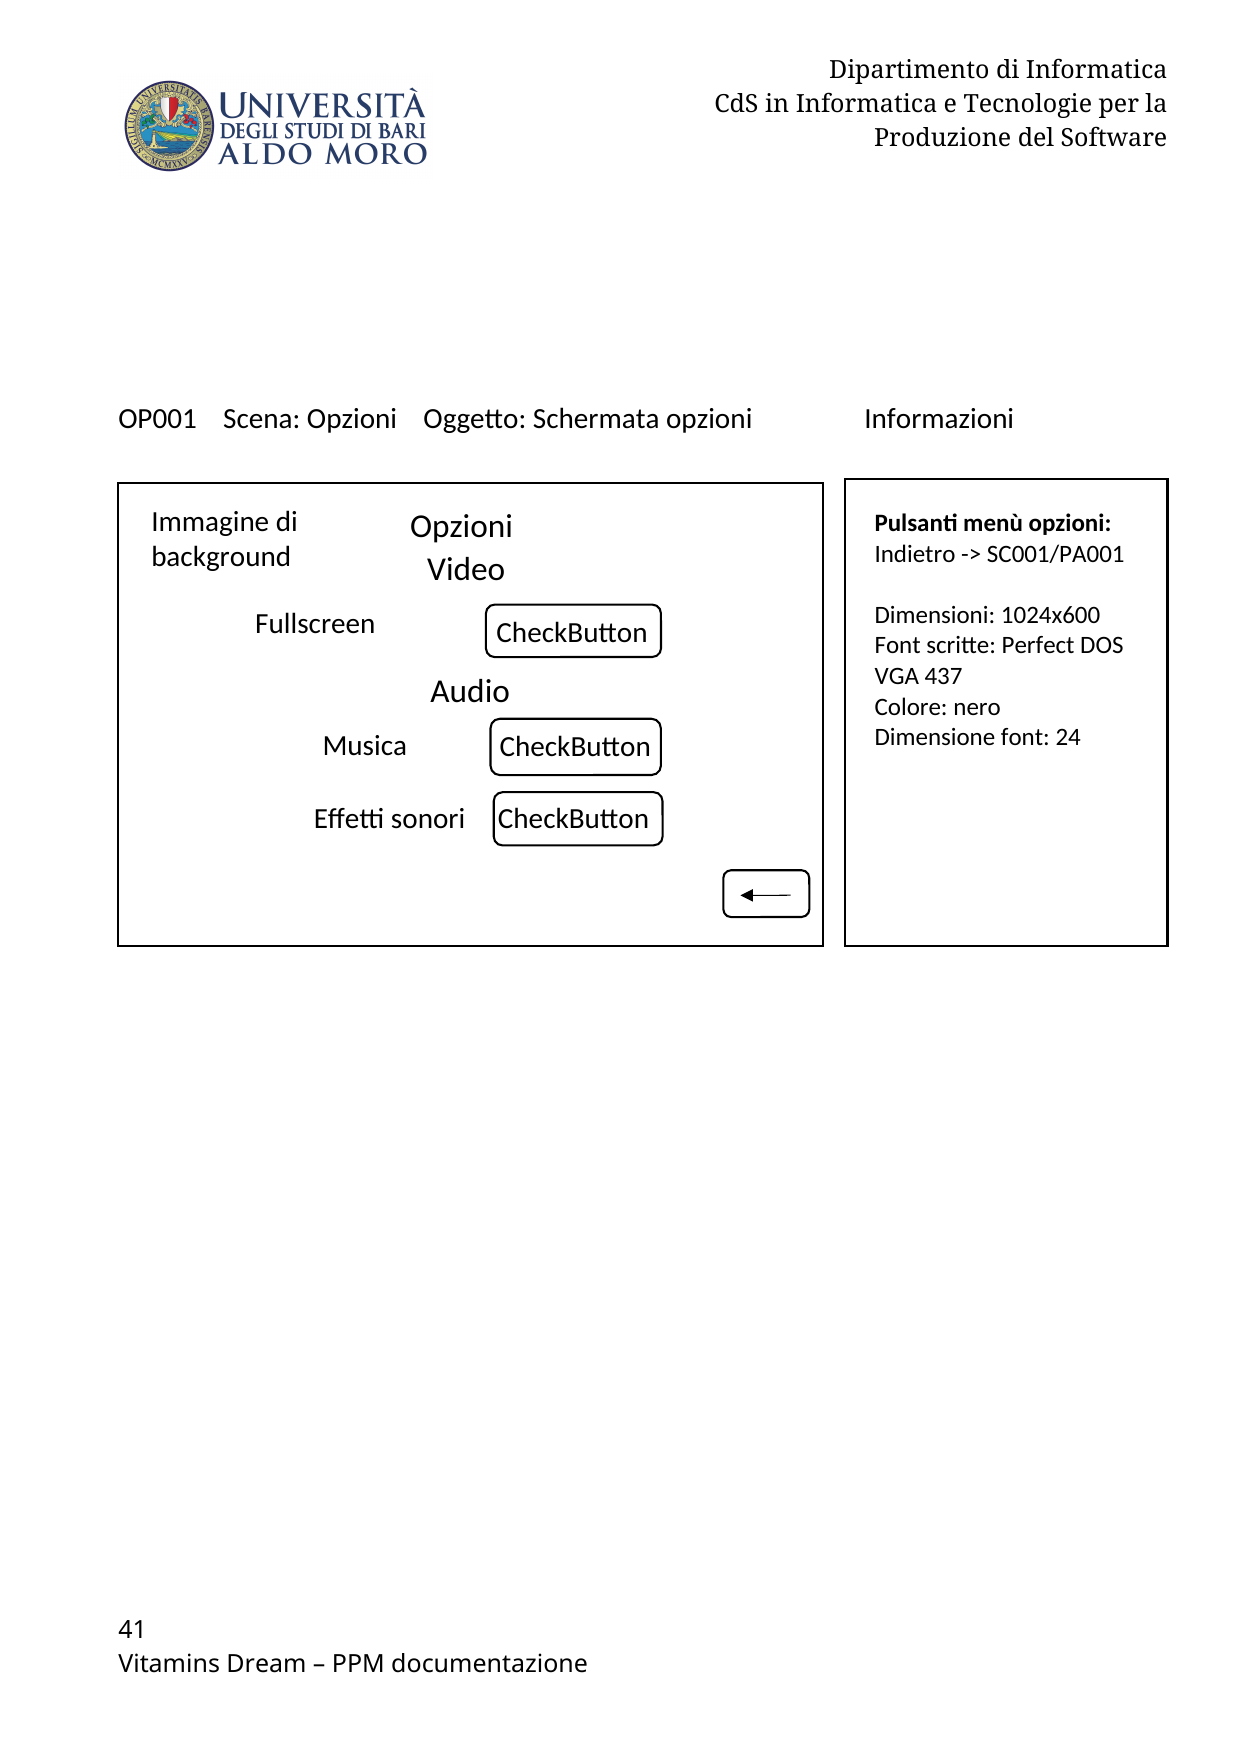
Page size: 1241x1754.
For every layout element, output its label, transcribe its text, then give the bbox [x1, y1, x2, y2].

text OP001 Scena: Opzioni Oggetto: Schermata opzioni Informazioni [118, 400, 1122, 436]
picture [118, 73, 433, 179]
